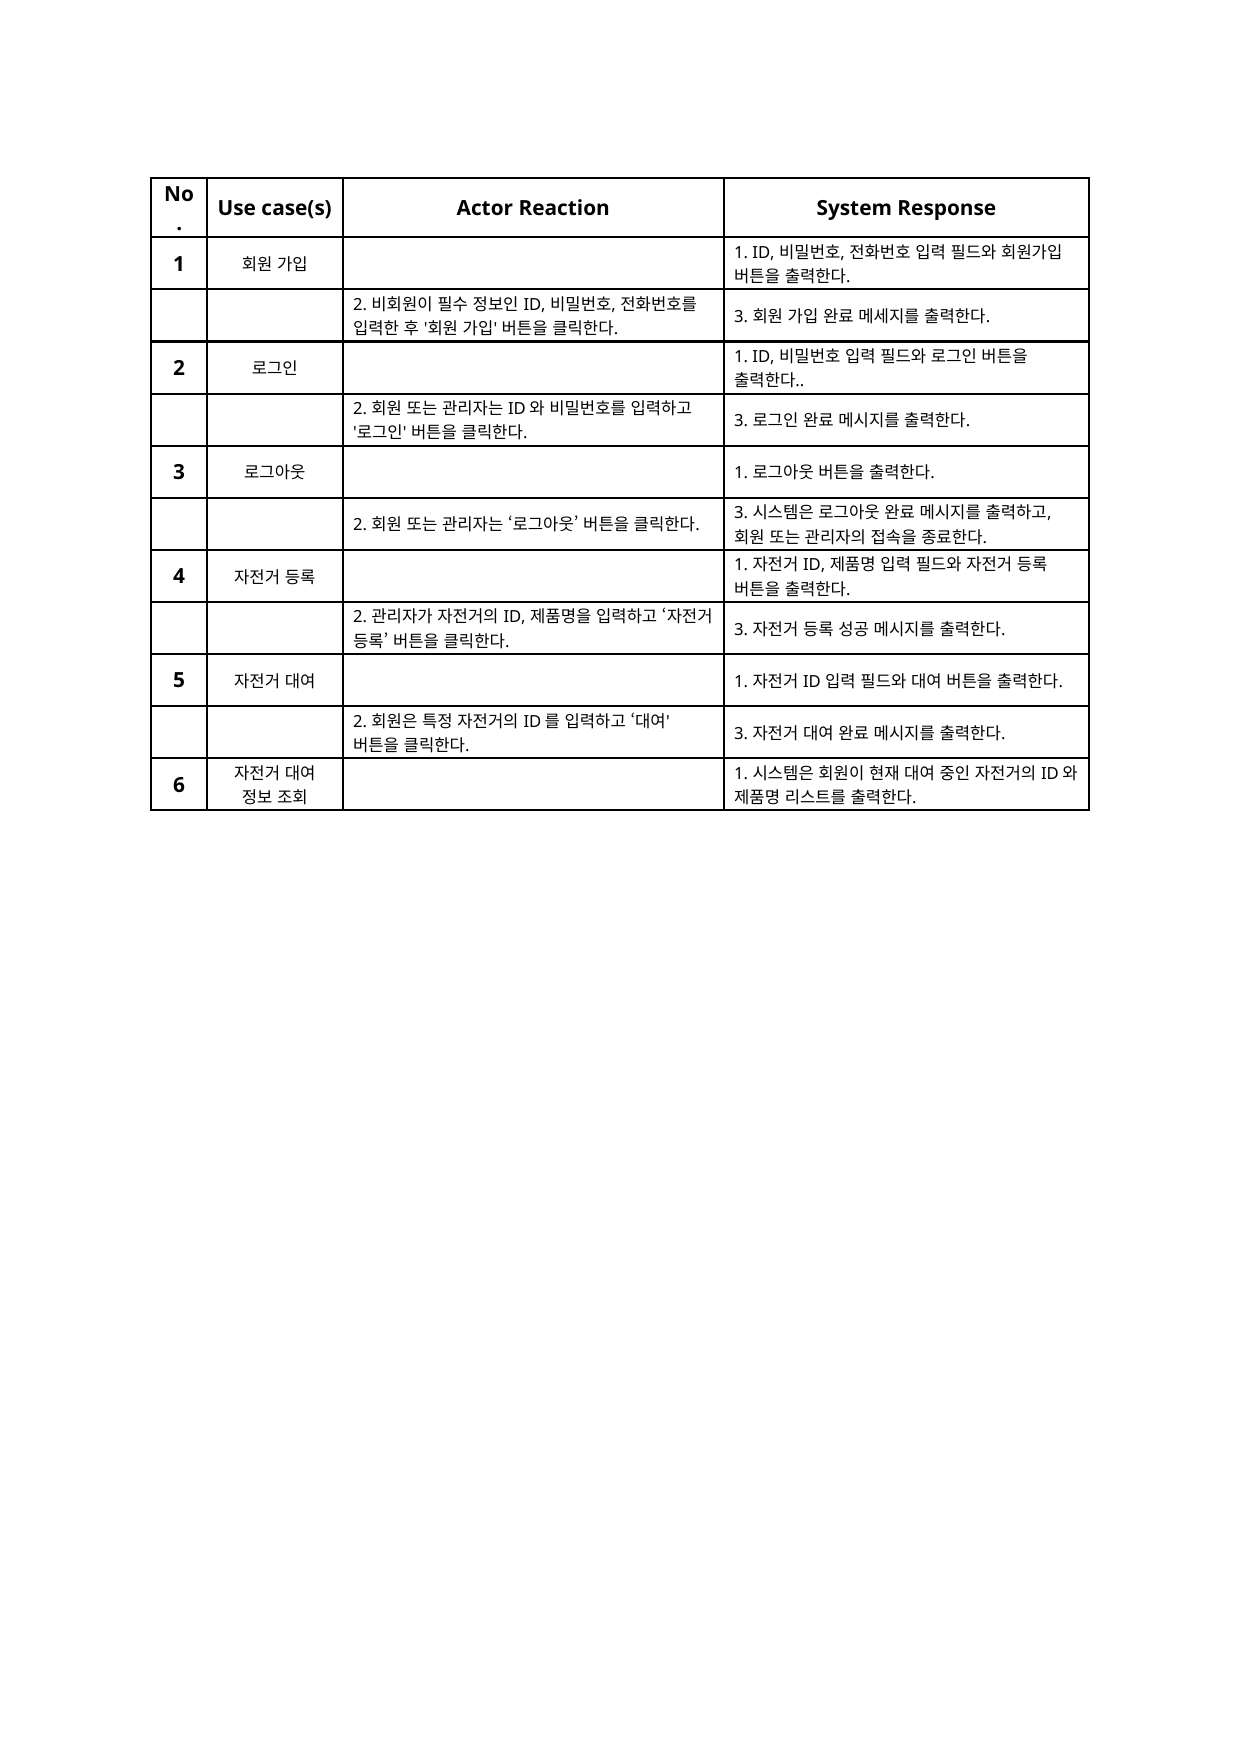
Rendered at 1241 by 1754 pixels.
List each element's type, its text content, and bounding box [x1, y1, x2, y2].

table_cell 로그인 [208, 343, 342, 392]
table_header No. [152, 179, 206, 236]
table_cell 1. ID, 비밀번호, 전화번호 입력 필드와 회원가입 버튼을 출력한다. [725, 238, 1088, 288]
table_cell 2. 비회원이 필수 정보인 ID, 비밀번호, 전화번호를 입력한 후 '회원 가입' 버튼을 클릭한다. [344, 290, 723, 340]
table_cell 6 [152, 759, 206, 809]
table_cell 3. 자전거 대여 완료 메시지를 출력한다. [725, 707, 1088, 757]
table_cell 2. 회원 또는 관리자는 ID와 비밀번호를 입력하고 '로그인' 버튼을 클릭한다. [344, 395, 723, 444]
table_cell [208, 707, 342, 757]
table_cell [344, 759, 723, 809]
table_cell 2. 회원 또는 관리자는 ‘로그아웃’ 버튼을 클릭한다. [344, 499, 723, 549]
table_cell 자전거 대여 정보 조회 [208, 759, 342, 809]
table_header Use case(s) [208, 179, 342, 236]
table_cell [208, 290, 342, 340]
table_cell [344, 343, 723, 392]
table_cell [344, 238, 723, 288]
table_cell 4 [152, 551, 206, 601]
table_cell 3. 로그인 완료 메시지를 출력한다. [725, 395, 1088, 444]
table_cell [152, 290, 206, 340]
table_cell 1 [152, 238, 206, 288]
table_cell 자전거 등록 [208, 551, 342, 601]
table_cell [152, 603, 206, 653]
table_cell 1. 자전거 ID, 제품명 입력 필드와 자전거 등록 버튼을 출력한다. [725, 551, 1088, 601]
table_cell 2. 회원은 특정 자전거의 ID를 입력하고 ‘대여' 버튼을 클릭한다. [344, 707, 723, 757]
table_cell [344, 655, 723, 705]
table_cell 5 [152, 655, 206, 705]
table_cell [152, 707, 206, 757]
table_cell [152, 499, 206, 549]
table_cell 로그아웃 [208, 447, 342, 497]
table_cell 3. 시스템은 로그아웃 완료 메시지를 출력하고, 회원 또는 관리자의 접속을 종료한다. [725, 499, 1088, 549]
table_header Actor Reaction [344, 179, 723, 236]
table_cell 2 [152, 343, 206, 392]
table_cell 1. 자전거 ID 입력 필드와 대여 버튼을 출력한다. [725, 655, 1088, 705]
table_cell 회원 가입 [208, 238, 342, 288]
table_cell [344, 551, 723, 601]
table_cell 1. 로그아웃 버튼을 출력한다. [725, 447, 1088, 497]
table_cell 자전거 대여 [208, 655, 342, 705]
table_cell [208, 603, 342, 653]
table_cell 3. 자전거 등록 성공 메시지를 출력한다. [725, 603, 1088, 653]
table_cell 1. ID, 비밀번호 입력 필드와 로그인 버튼을 출력한다.. [725, 343, 1088, 392]
table_header System Response [725, 179, 1088, 236]
table_cell [344, 447, 723, 497]
table_cell [208, 395, 342, 444]
table_cell 2. 관리자가 자전거의 ID, 제품명을 입력하고 ‘자전거 등록’ 버튼을 클릭한다. [344, 603, 723, 653]
table_cell 3 [152, 447, 206, 497]
table_cell [152, 395, 206, 444]
table_cell 1. 시스템은 회원이 현재 대여 중인 자전거의 ID와 제품명 리스트를 출력한다. [725, 759, 1088, 809]
table_cell [208, 499, 342, 549]
table_cell 3. 회원 가입 완료 메세지를 출력한다. [725, 290, 1088, 340]
